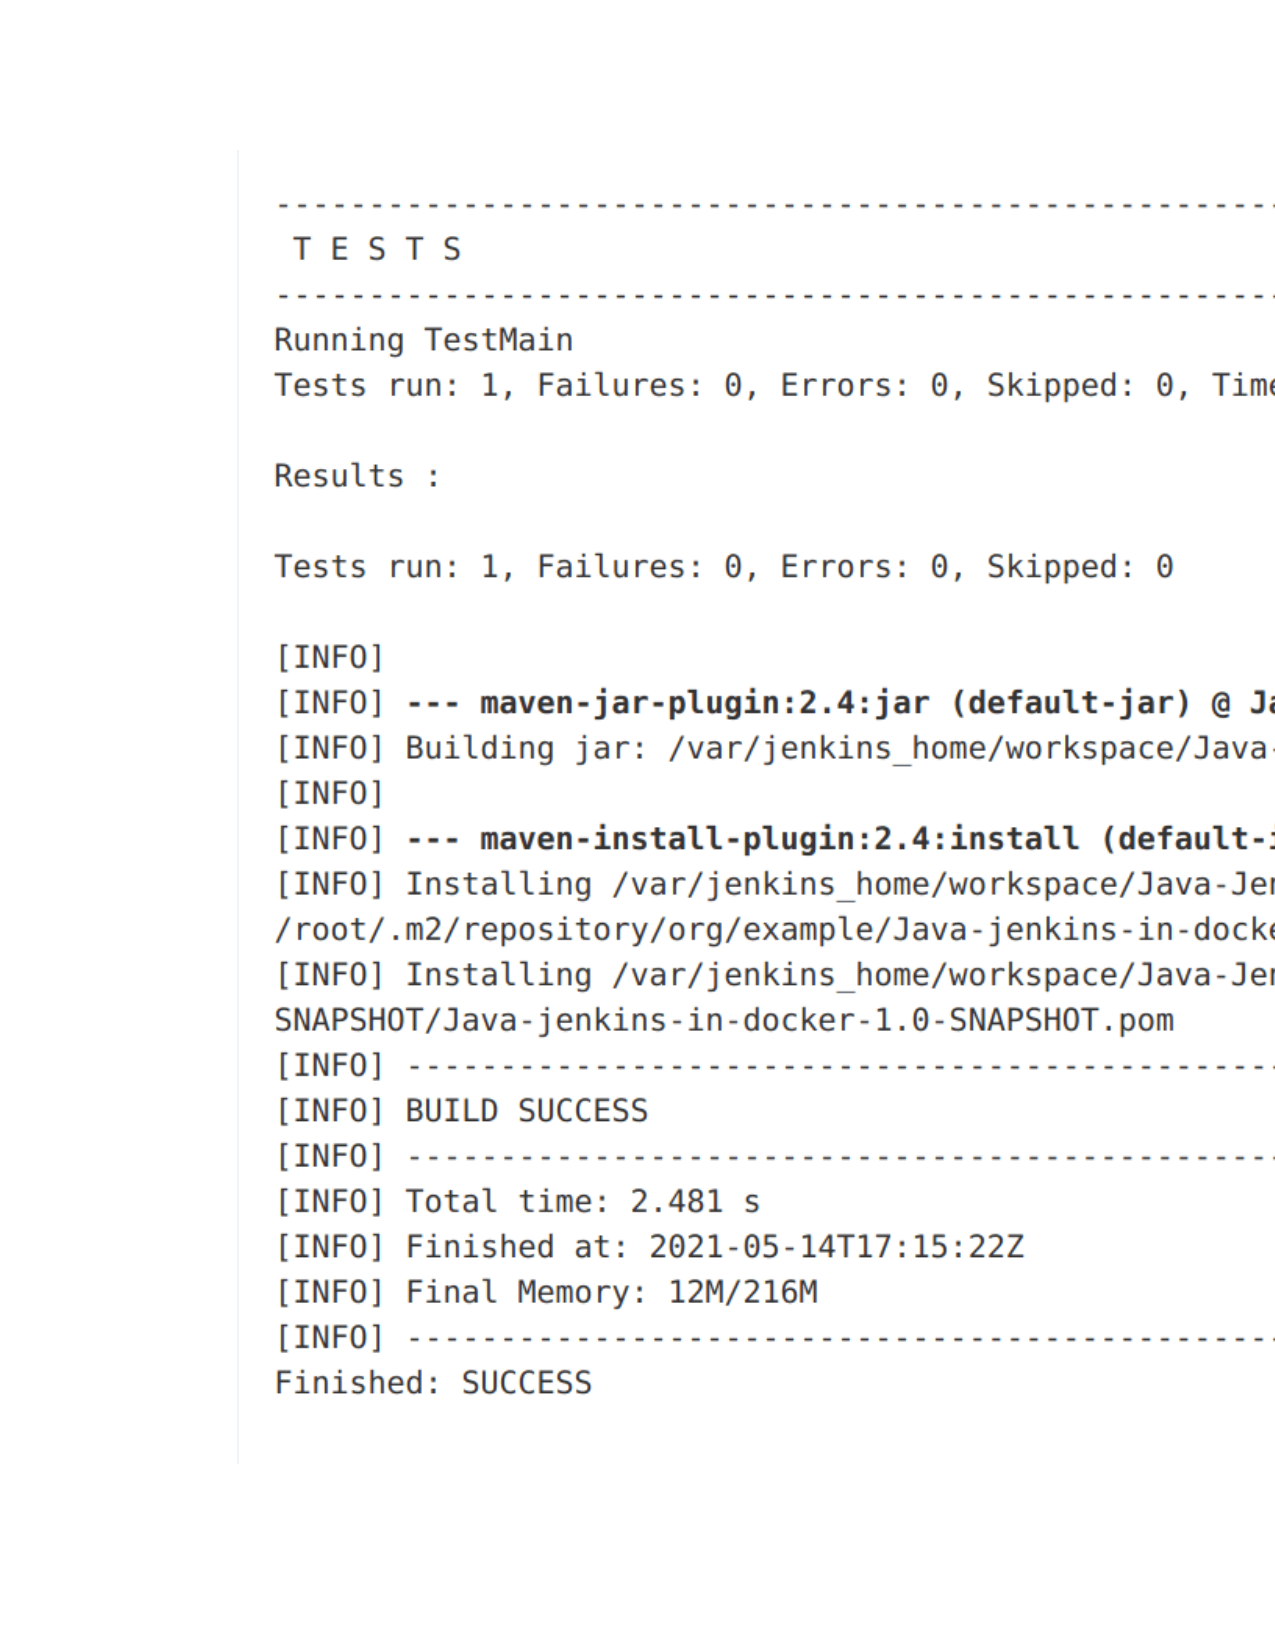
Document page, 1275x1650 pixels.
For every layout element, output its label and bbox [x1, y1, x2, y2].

picture [150, 150, 1275, 1464]
